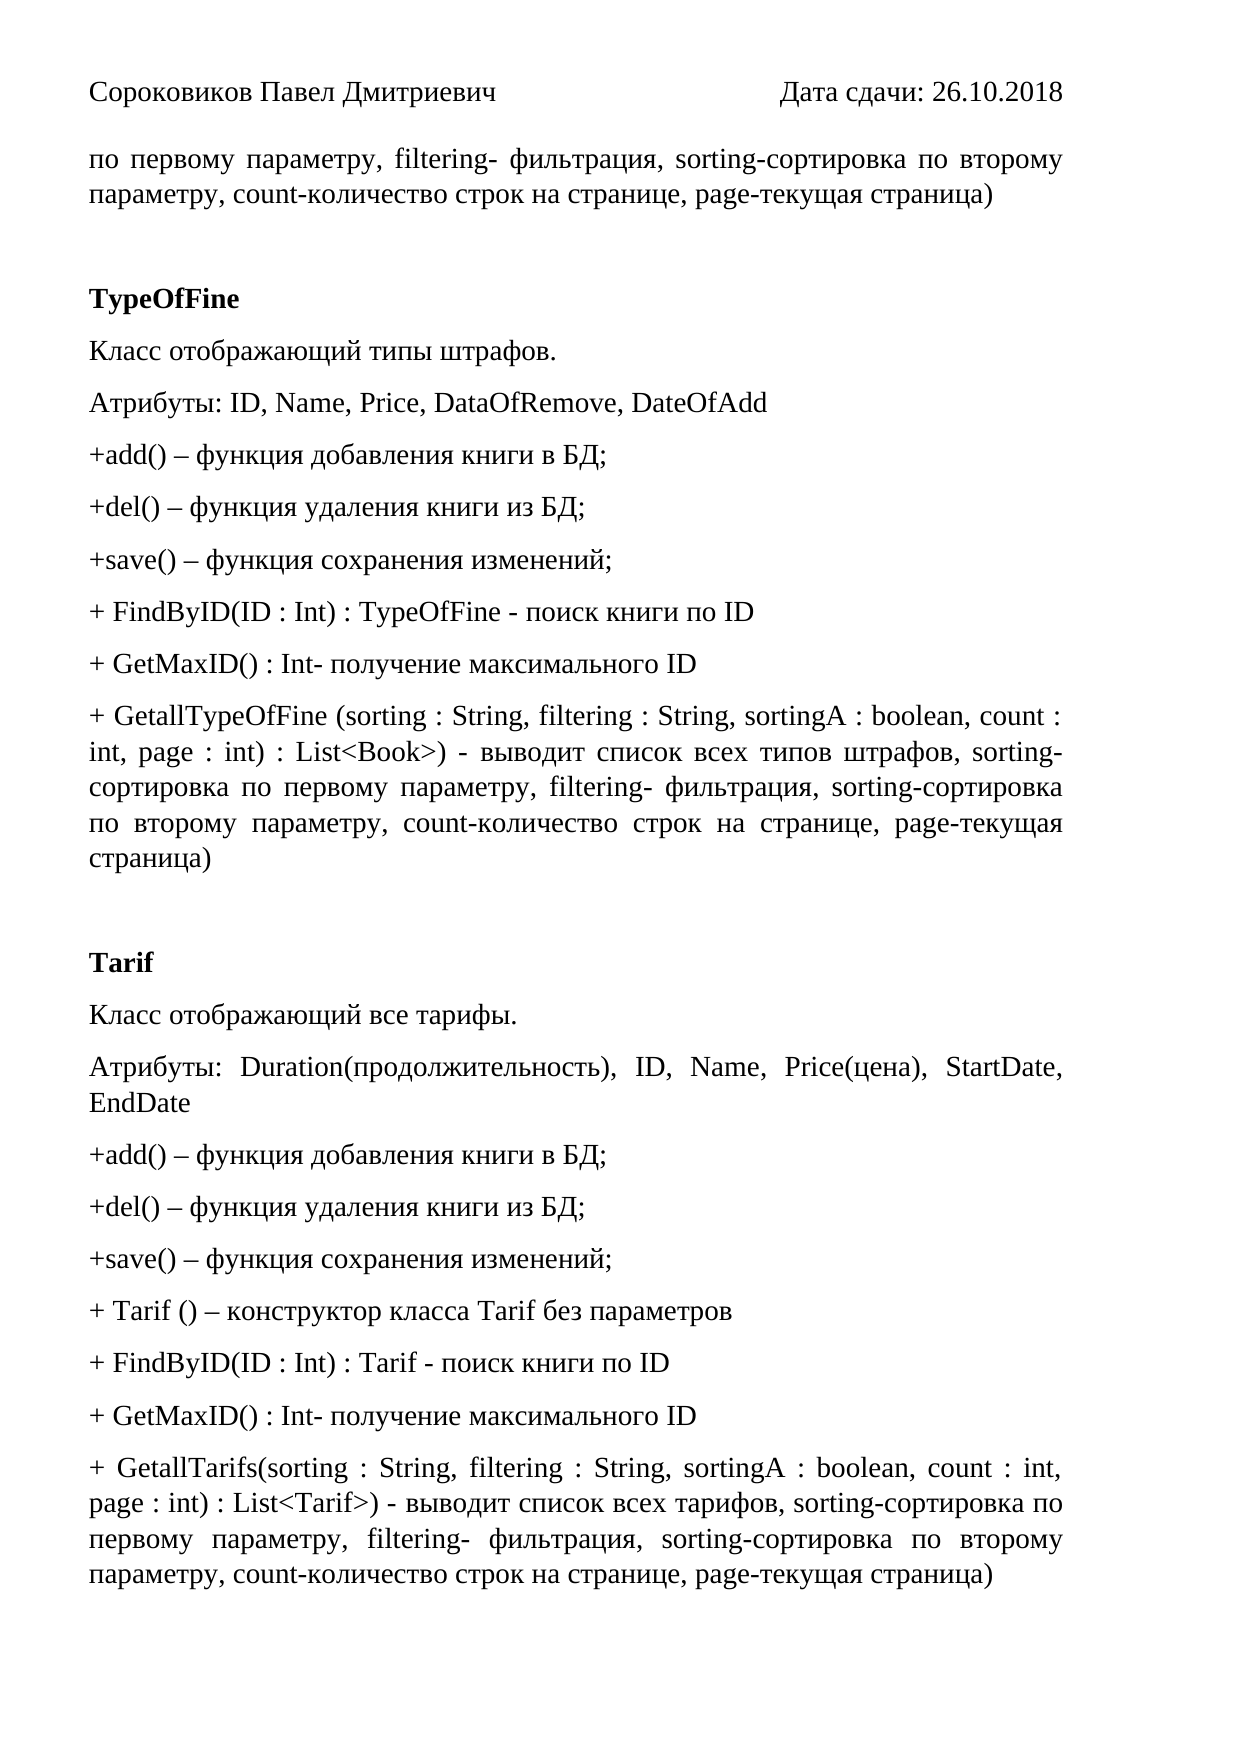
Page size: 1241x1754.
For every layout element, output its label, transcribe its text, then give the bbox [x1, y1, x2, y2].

text + GetMaxID() : Int- получение максимального ID [89, 646, 1063, 680]
text TypeOfFine [89, 281, 1063, 314]
text + FindByID(ID : Int) : TypeOfFine - поиск книги по ID [89, 594, 1063, 627]
text Атрибуты: ID, Name, Price, DataOfRemove, DateOfAdd [89, 385, 1063, 419]
text Tarif [89, 945, 1063, 978]
text Класс отображающий все тарифы. [89, 997, 1063, 1031]
text +del() – функция удаления книги из БД; [89, 489, 1063, 523]
text +save() – функция сохранения изменений; [89, 542, 1063, 575]
text + Tarif () – конструктор класса Tarif без параметров [89, 1293, 1063, 1327]
text + GetallTypeOfFine (sorting : String, filtering : String, sortingA : boolean, count : int, page : int) : List<Book>) - выводит список всех типов штрафов, sorting-сортировка по первому параметру, filtering- фильтрация, sorting-сортировка по второму параметру, count-количество строк на странице, page-текущая страница) [89, 698, 1063, 874]
text + GetallTarifs(sorting : String, filtering : String, sortingA : boolean, count : int, page : int) : List<Tarif>) - выводит список всех тарифов, sorting-сортировка по первому параметру, filtering- фильтрация, sorting-сортировка по второму параметру, count-количество строк на странице, page-текущая страница) [89, 1450, 1063, 1590]
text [89, 141, 1063, 210]
text Класс отображающий типы штрафов. [89, 333, 1063, 367]
text +add() – функция добавления книги в БД; [89, 437, 1063, 471]
text +add() – функция добавления книги в БД; [89, 1137, 1063, 1170]
text + FindByID(ID : Int) : Tarif - поиск книги по ID [89, 1346, 1063, 1379]
text Атрибуты: Duration(продолжительность), ID, Name, Price(цена), StartDate, EndDate [89, 1049, 1063, 1118]
text +save() – функция сохранения изменений; [89, 1241, 1063, 1275]
text +del() – функция удаления книги из БД; [89, 1189, 1063, 1223]
text + GetMaxID() : Int- получение максимального ID [89, 1398, 1063, 1431]
